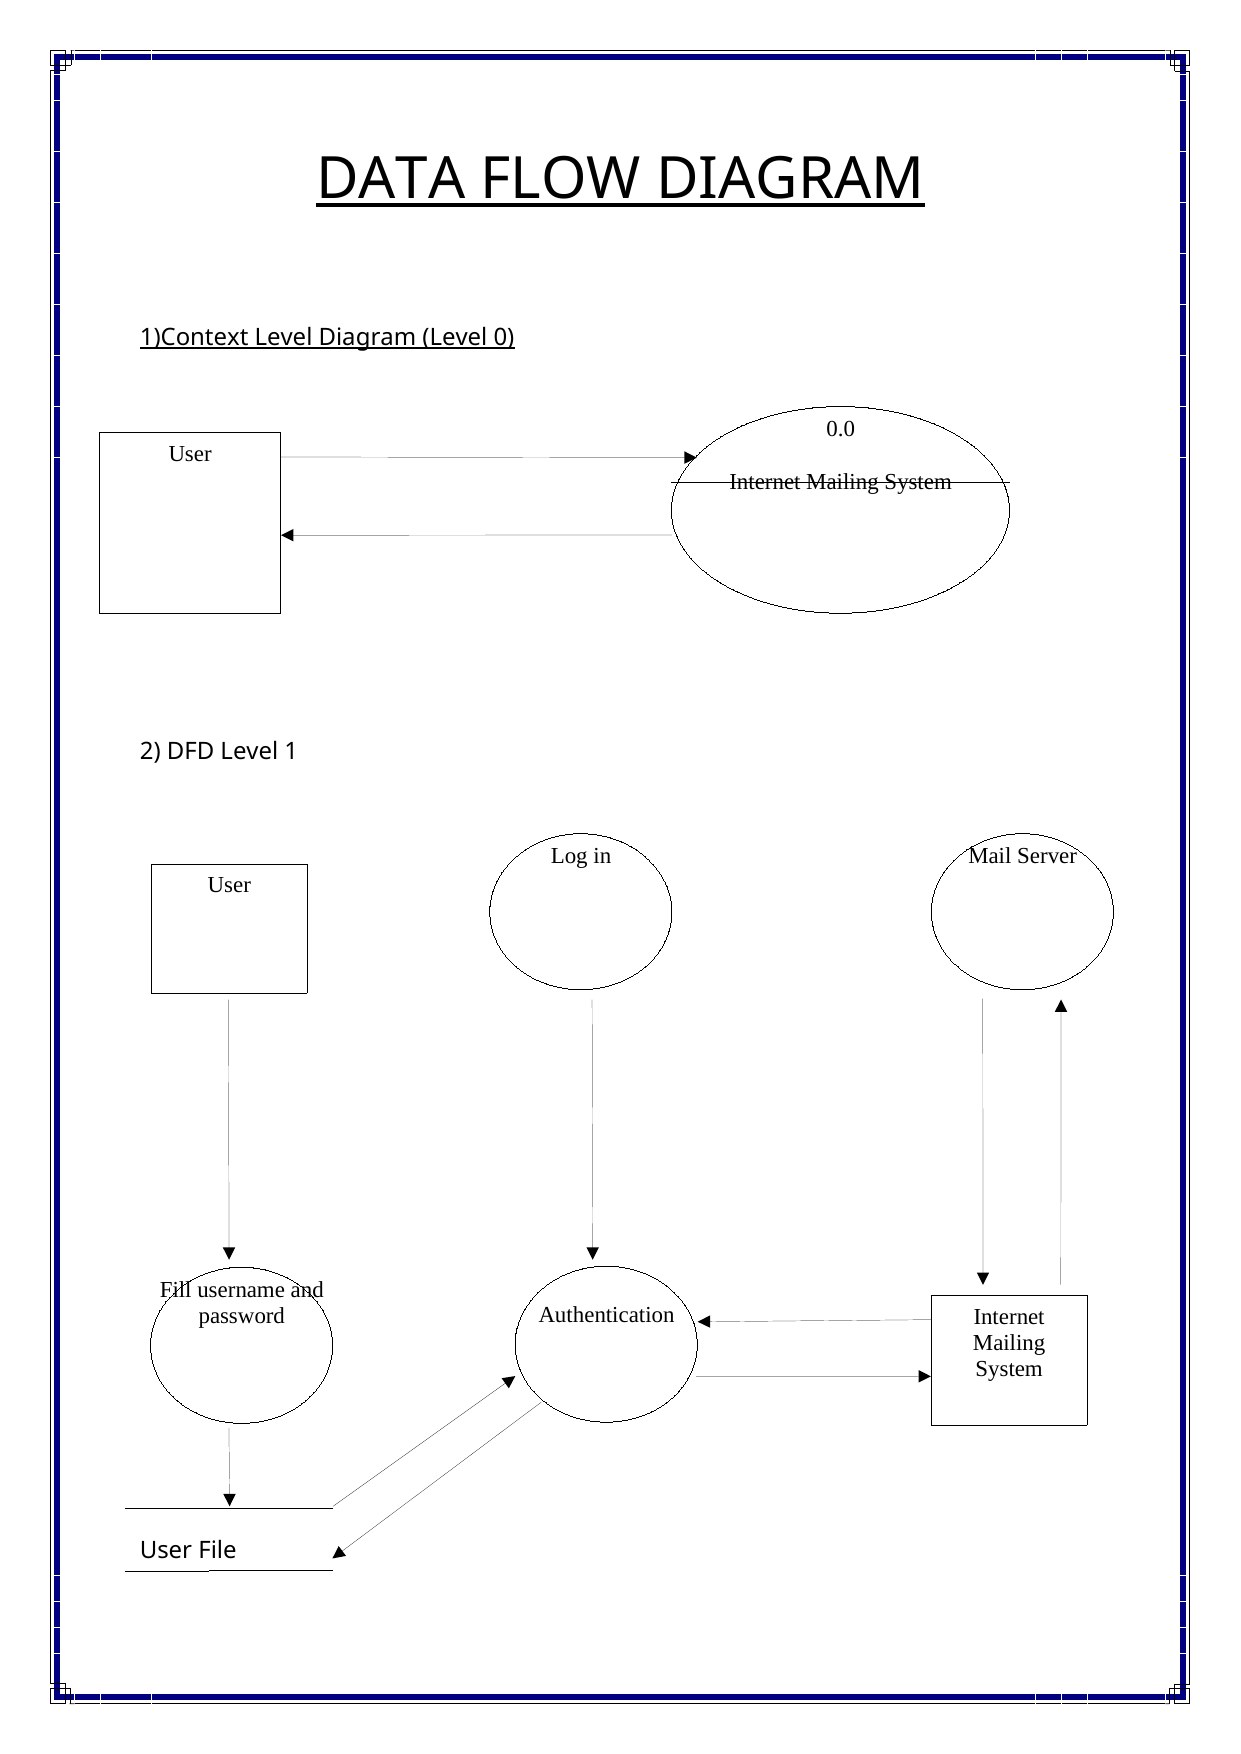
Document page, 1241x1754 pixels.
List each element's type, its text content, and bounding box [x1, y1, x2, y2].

text User File [139, 1533, 1103, 1565]
text DATA FLOW DIAGRAM [176, 139, 1064, 213]
text 1)Context Level Diagram (Level 0) [139, 287, 1064, 360]
text 2) DFD Level 1 [139, 734, 1103, 766]
